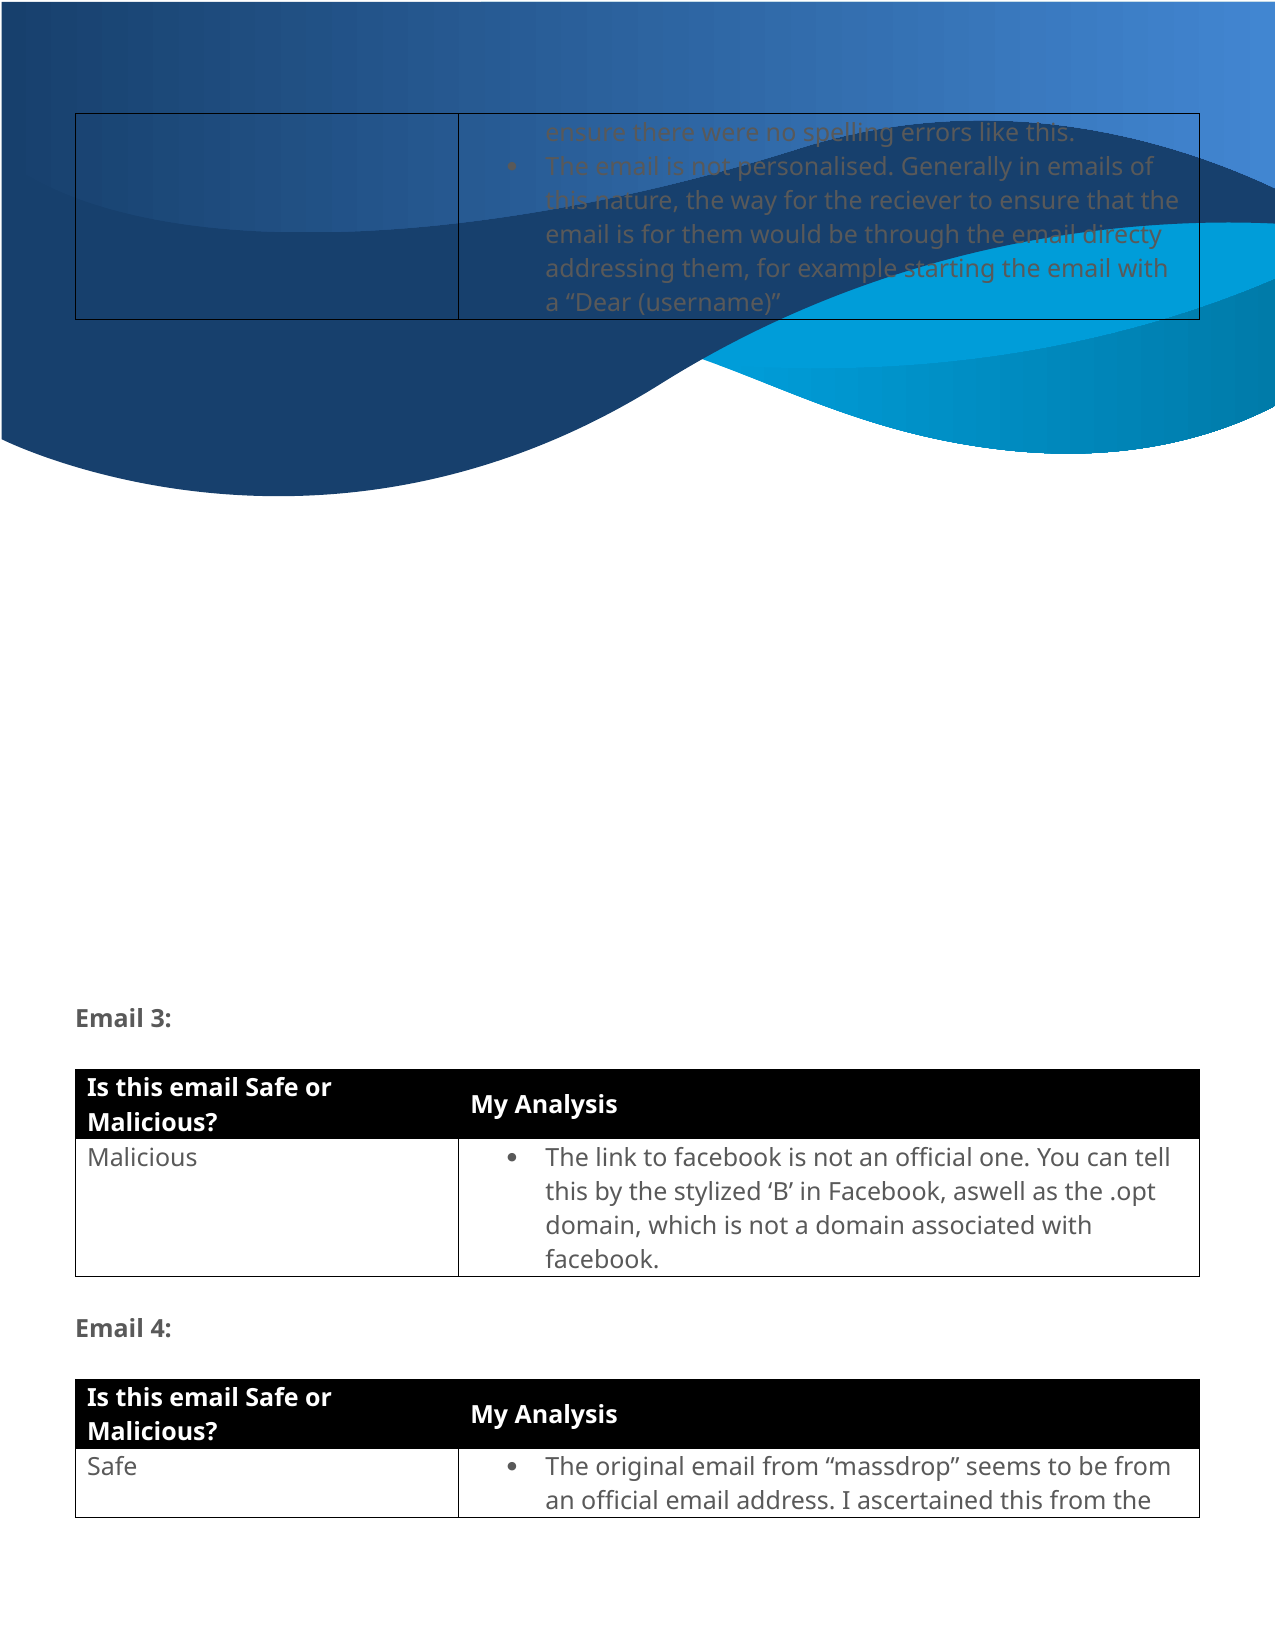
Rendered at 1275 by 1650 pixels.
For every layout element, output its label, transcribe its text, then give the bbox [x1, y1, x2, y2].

text Email 3: [75, 1001, 1200, 1035]
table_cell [459, 1449, 1199, 1517]
table_header My Analysis [459, 1070, 1199, 1138]
table_header My Analysis [459, 1380, 1199, 1448]
table_cell Safe [76, 1449, 458, 1517]
table_cell The link to facebook is not an official one. You can tell this by the stylized ‘B’ in Facebook, aswell as the .opt domain, which is not a domain associated with facebook. [459, 1139, 1199, 1276]
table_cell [459, 114, 1199, 319]
text Email 4: [75, 1311, 1200, 1345]
table_cell Malicious [76, 114, 458, 319]
table_header Is this email Safe or Malicious? [76, 1380, 458, 1448]
table_cell Malicious [76, 1139, 458, 1276]
table_header Is this email Safe or Malicious? [76, 1070, 458, 1138]
